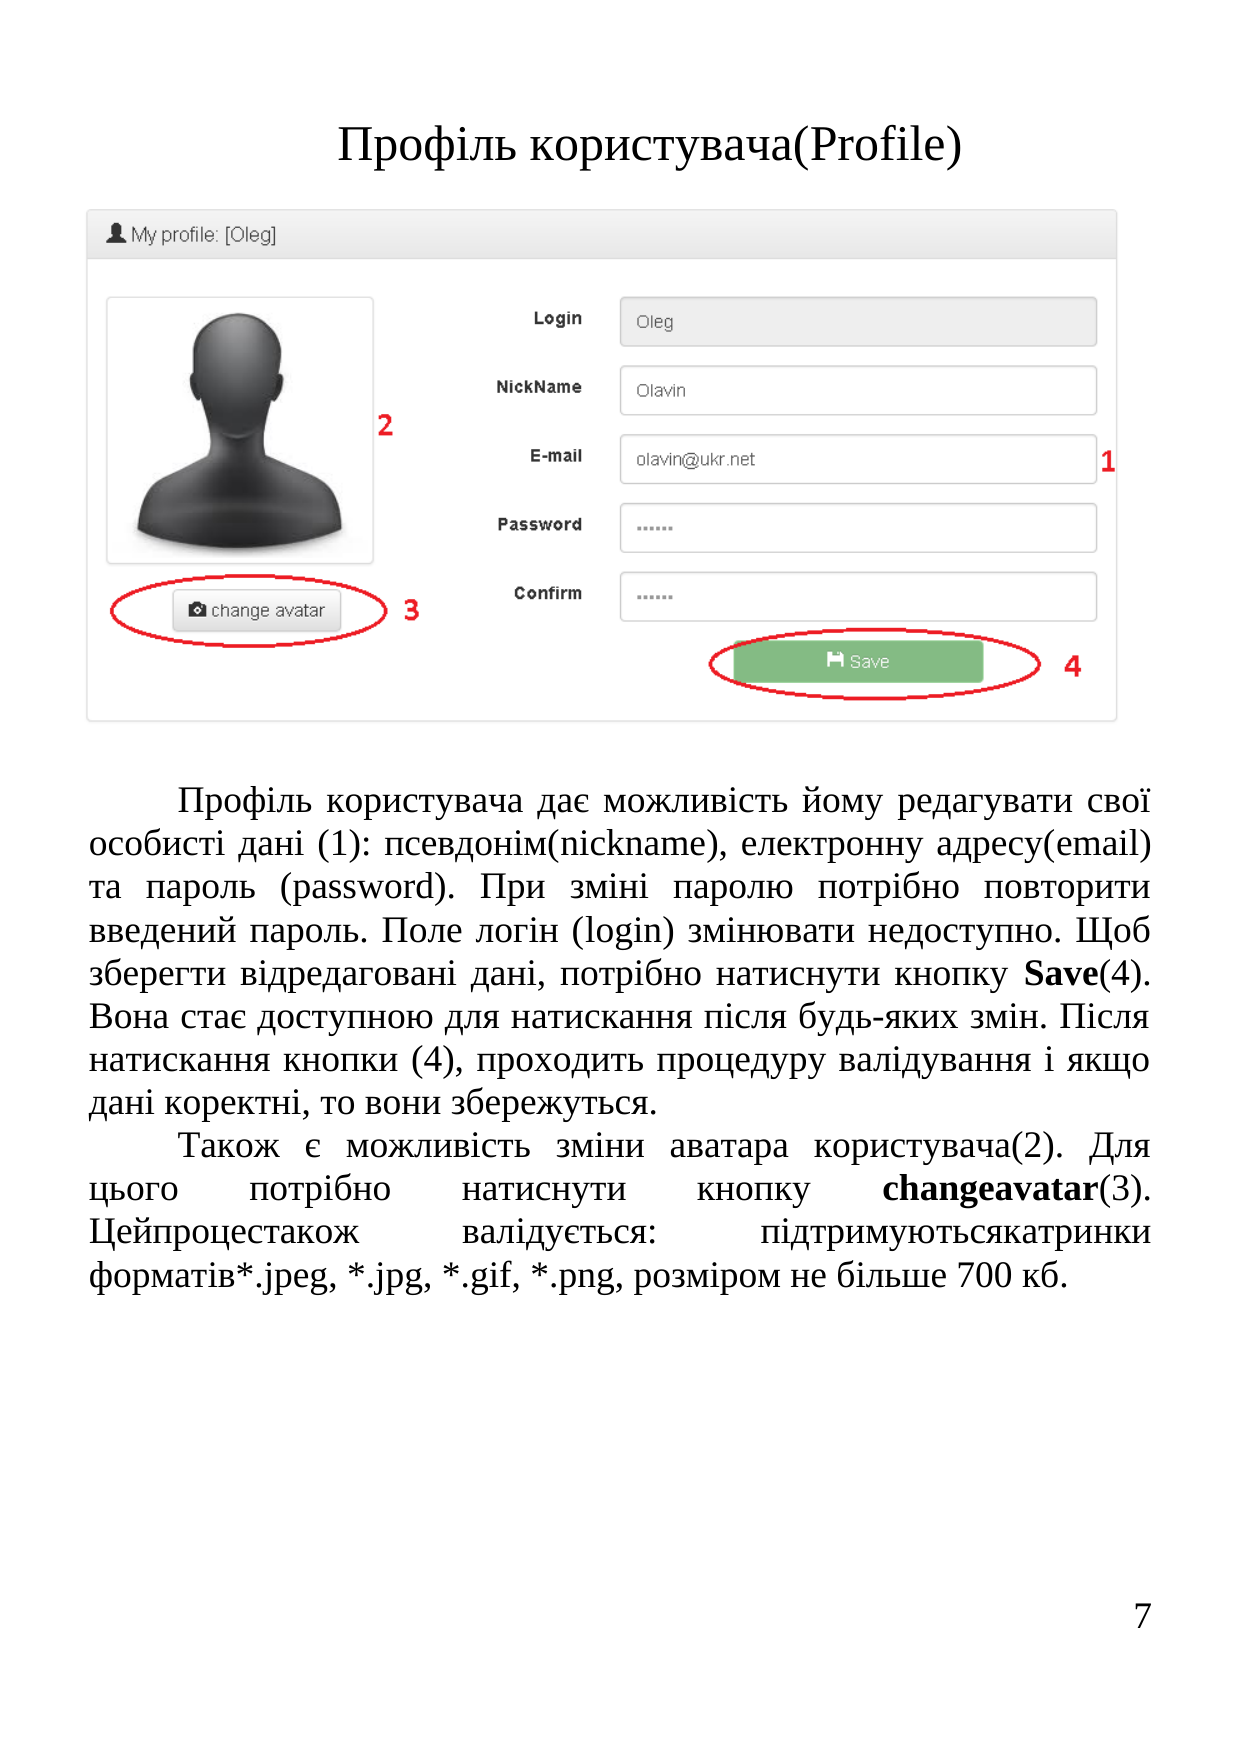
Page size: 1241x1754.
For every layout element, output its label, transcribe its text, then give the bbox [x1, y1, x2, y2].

text Також є можливість зміни аватара користувача(2). Для цього потрібно натиснути кнопку changeavatar(3). Цейпроцестакож валідується: підтримуютьсякатринки форматів*.jpeg, *.jpg, *.gif, *.png, розміром не більше 700 кб. [89, 1123, 1152, 1295]
picture [60, 196, 1150, 759]
text Профіль користувача дає можливість йому редагувати свої особисті дані (1): псевдонім(nickname), електронну адресу(email) та пароль (password). При зміні паролю потрібно повторити введений пароль. Поле логін (login) змінювати недоступно. Щоб зберегти відредаговані дані, потрібно натиснути кнопку Save(4). Вона стає доступною для натискання після будь-яких змін. Після натискання кнопки (4), проходить процедуру валідування і якщо дані коректні, то вони збережуться. [89, 778, 1152, 1123]
text Профіль користувача(Profile) [148, 113, 1152, 171]
